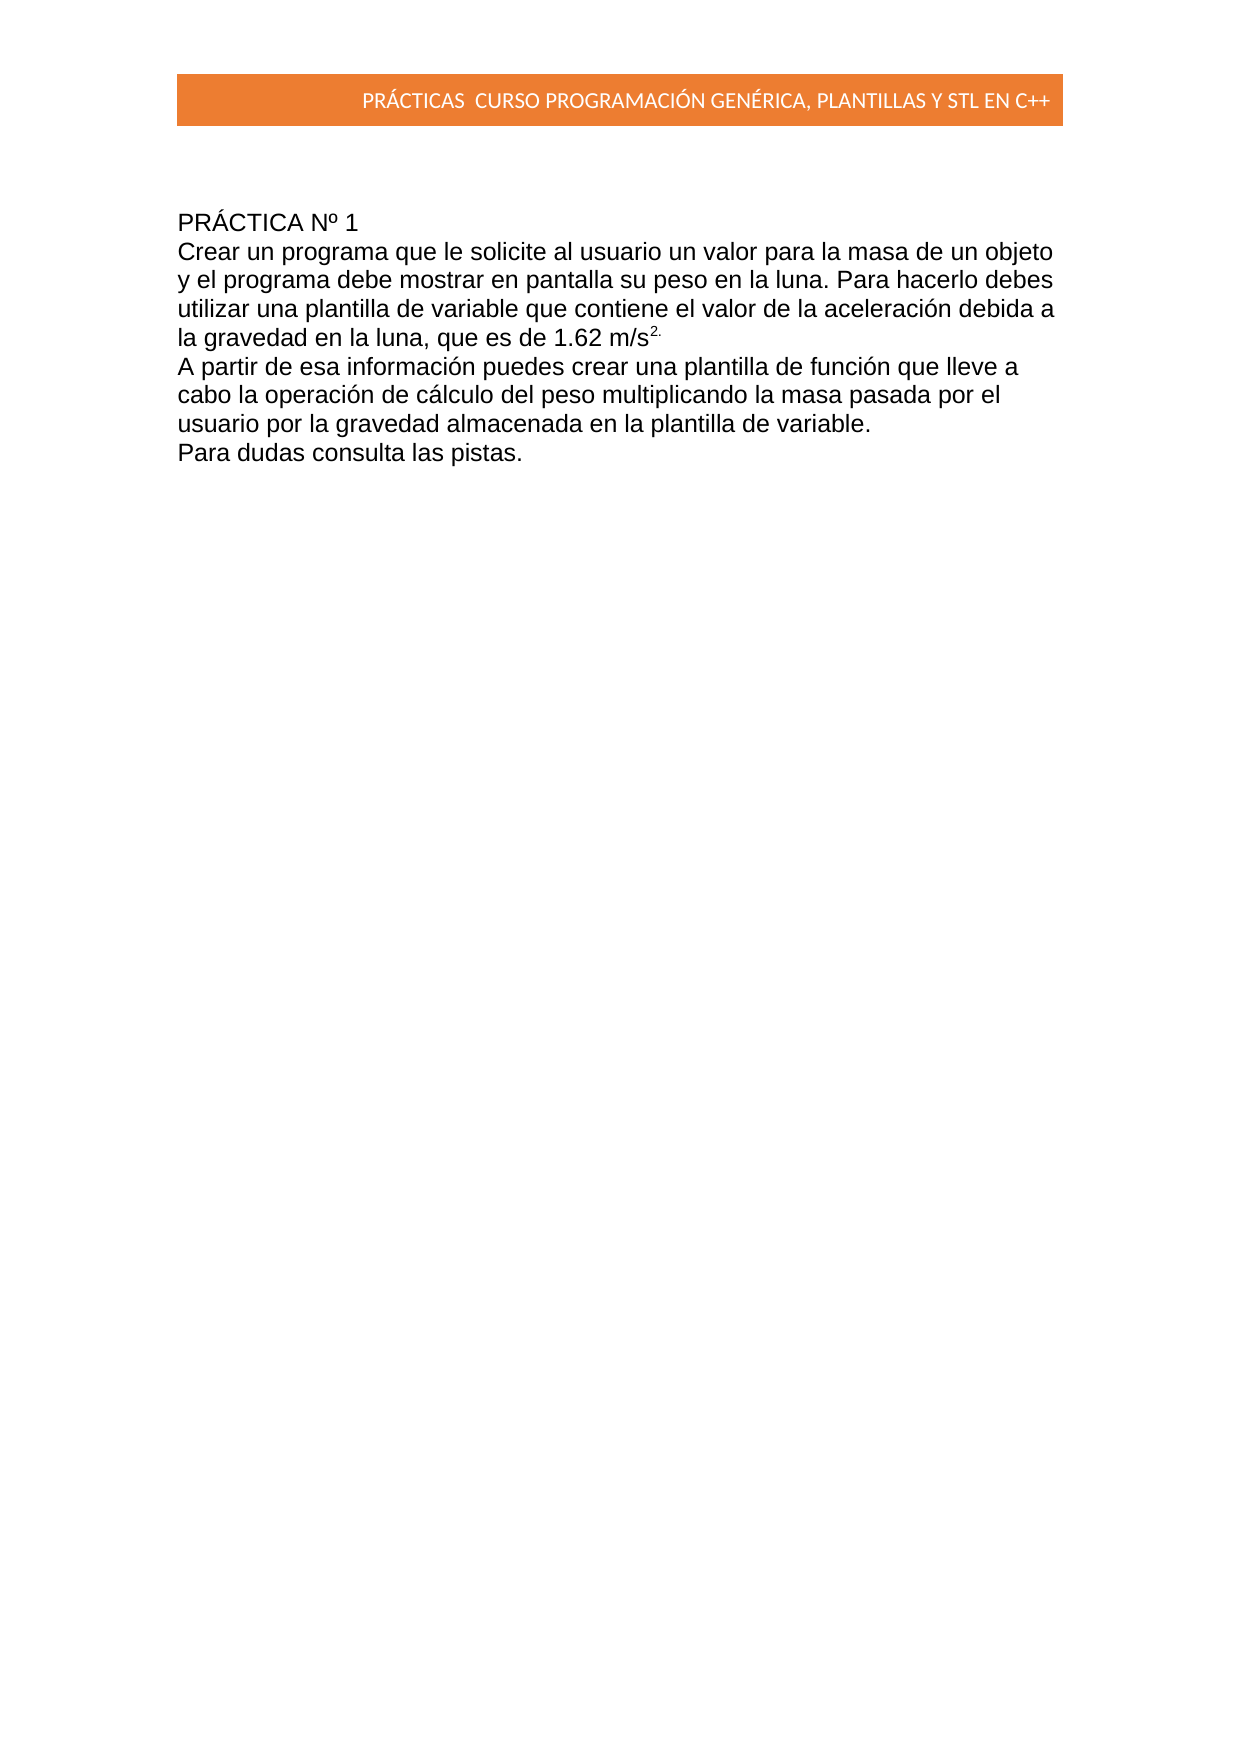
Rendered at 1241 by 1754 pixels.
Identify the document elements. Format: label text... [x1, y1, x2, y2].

text Para dudas consulta las pistas. [177, 438, 1063, 466]
text PRÁCTICA Nº 1 [177, 208, 1063, 236]
text Crear un programa que le solicite al usuario un valor para la masa de un objeto y el programa debe mostrar en pantalla su peso en la luna. Para hacerlo debes utilizar una plantilla de variable que contiene el valor de la aceleración debida a la gravedad en la luna, que es de 1.62 m/s2. [177, 236, 1063, 351]
text A partir de esa información puedes crear una plantilla de función que lleve a cabo la operación de cálculo del peso multiplicando la masa pasada por el usuario por la gravedad almacenada en la plantilla de variable. [177, 351, 1063, 438]
